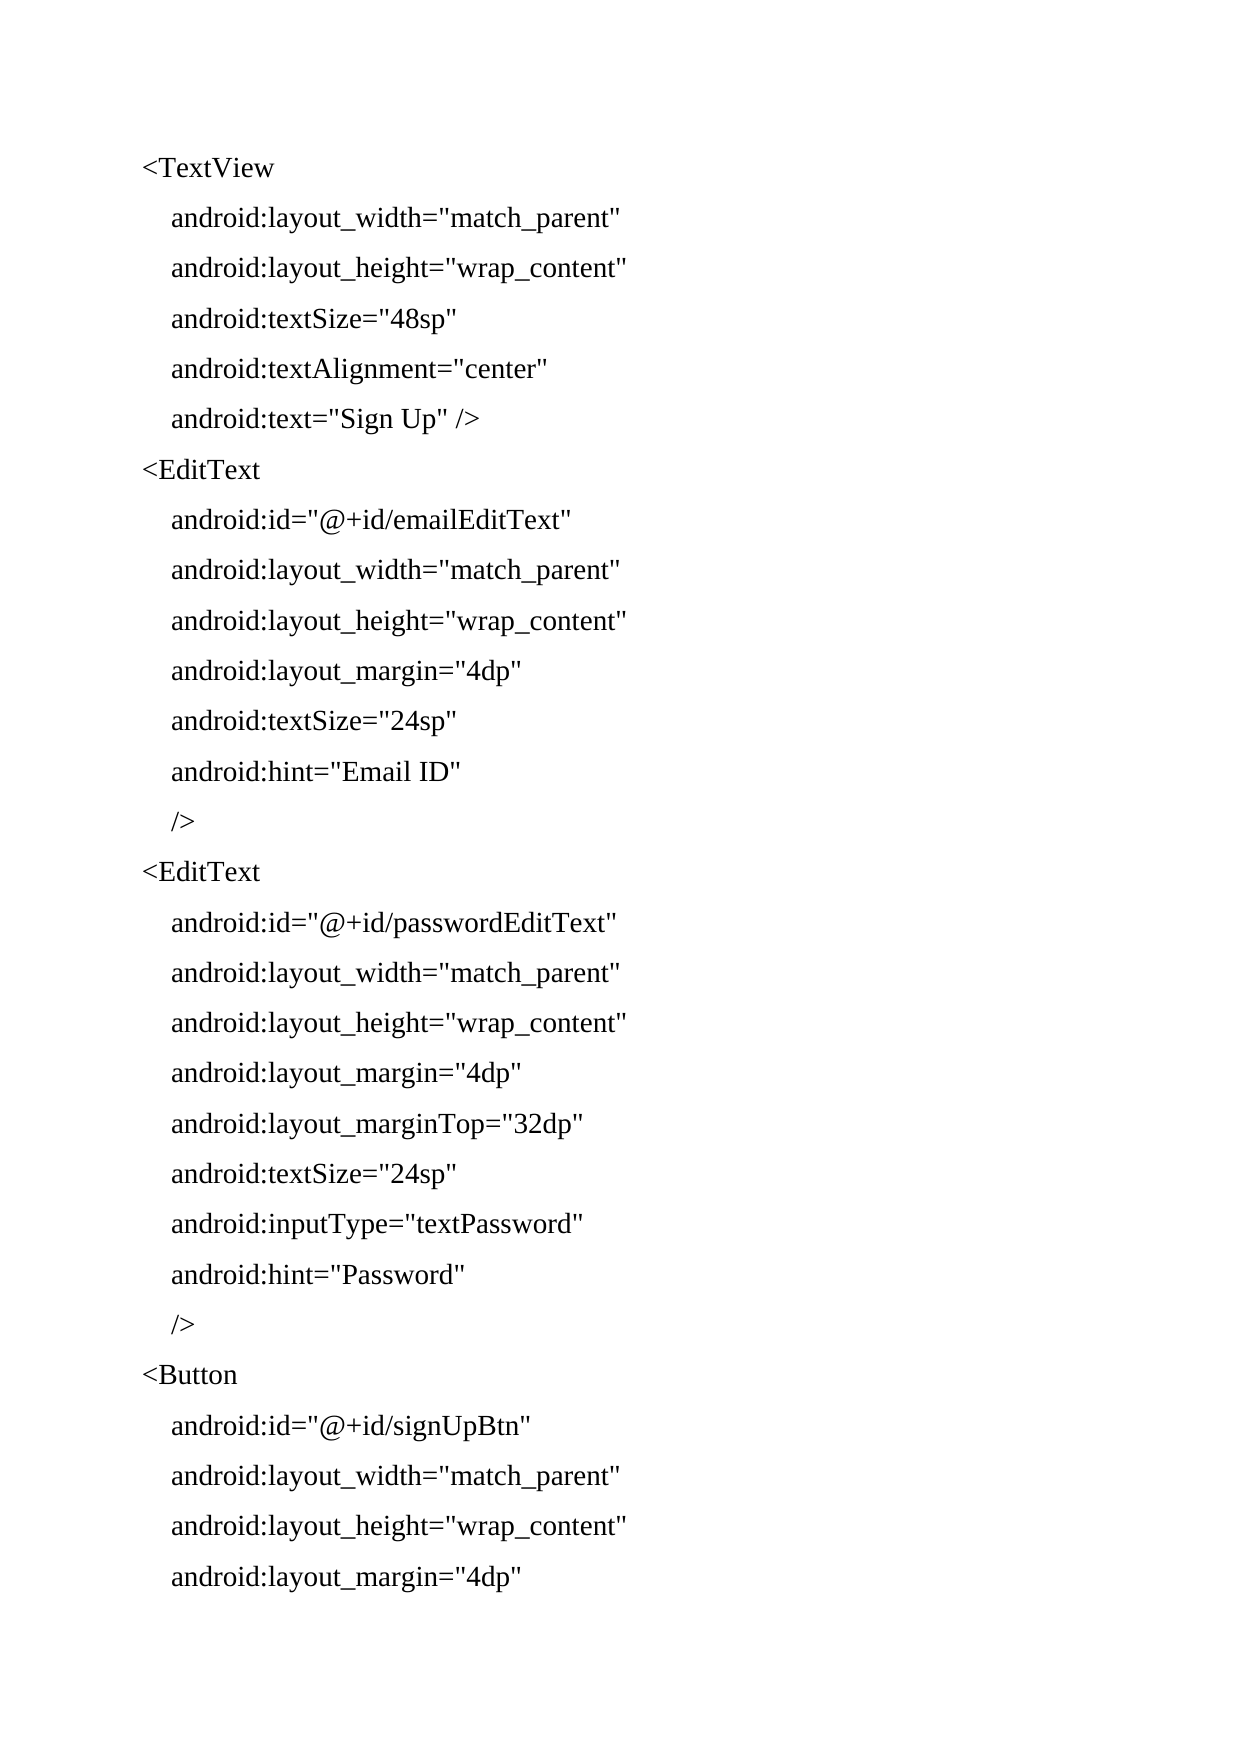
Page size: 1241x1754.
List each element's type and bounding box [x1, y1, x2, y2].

text [112, 150, 1153, 1592]
